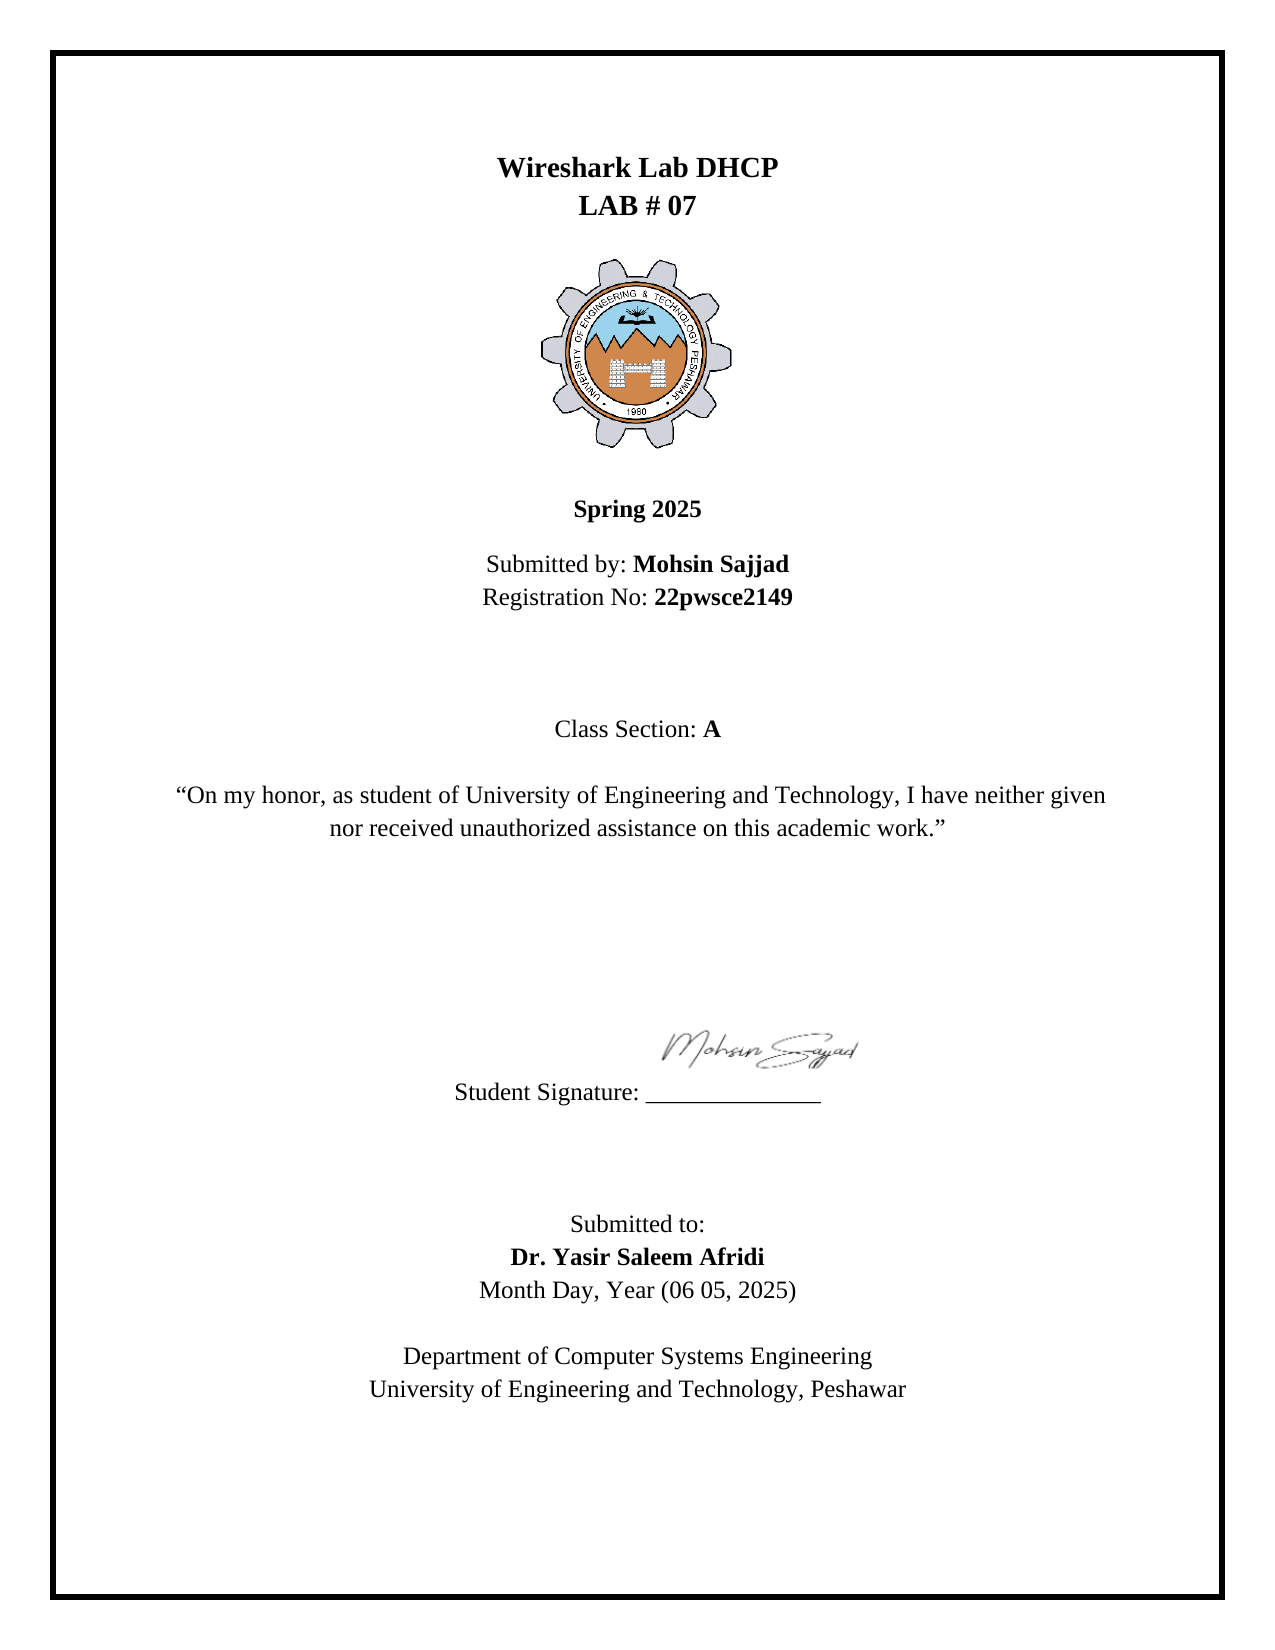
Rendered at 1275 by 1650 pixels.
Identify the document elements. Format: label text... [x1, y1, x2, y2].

picture [631, 992, 922, 1073]
text Submitted by: Mohsin Sajjad [150, 549, 1125, 578]
text Class Section: A [150, 714, 1125, 743]
text Month Day, Year (06 05, 2025) [150, 1275, 1125, 1304]
text Wireshark Lab DHCP [150, 150, 1125, 183]
text Dr. Yasir Saleem Afridi [150, 1242, 1125, 1271]
text “On my honor, as student of University of Engineering and Technology, I have neither given nor received unauthorized assistance on this academic work.” [150, 780, 1125, 842]
text LAB # 07 [150, 188, 1125, 222]
text Student Signature: ______________ [150, 1077, 1125, 1106]
text Registration No: 22pwsce2149 [150, 582, 1125, 611]
text Submitted to: [150, 1209, 1125, 1238]
text University of Engineering and Technology, Peshawar [150, 1374, 1125, 1403]
text Spring 2025 [150, 494, 1125, 523]
text Department of Computer Systems Engineering [150, 1341, 1125, 1370]
picture [537, 255, 738, 452]
